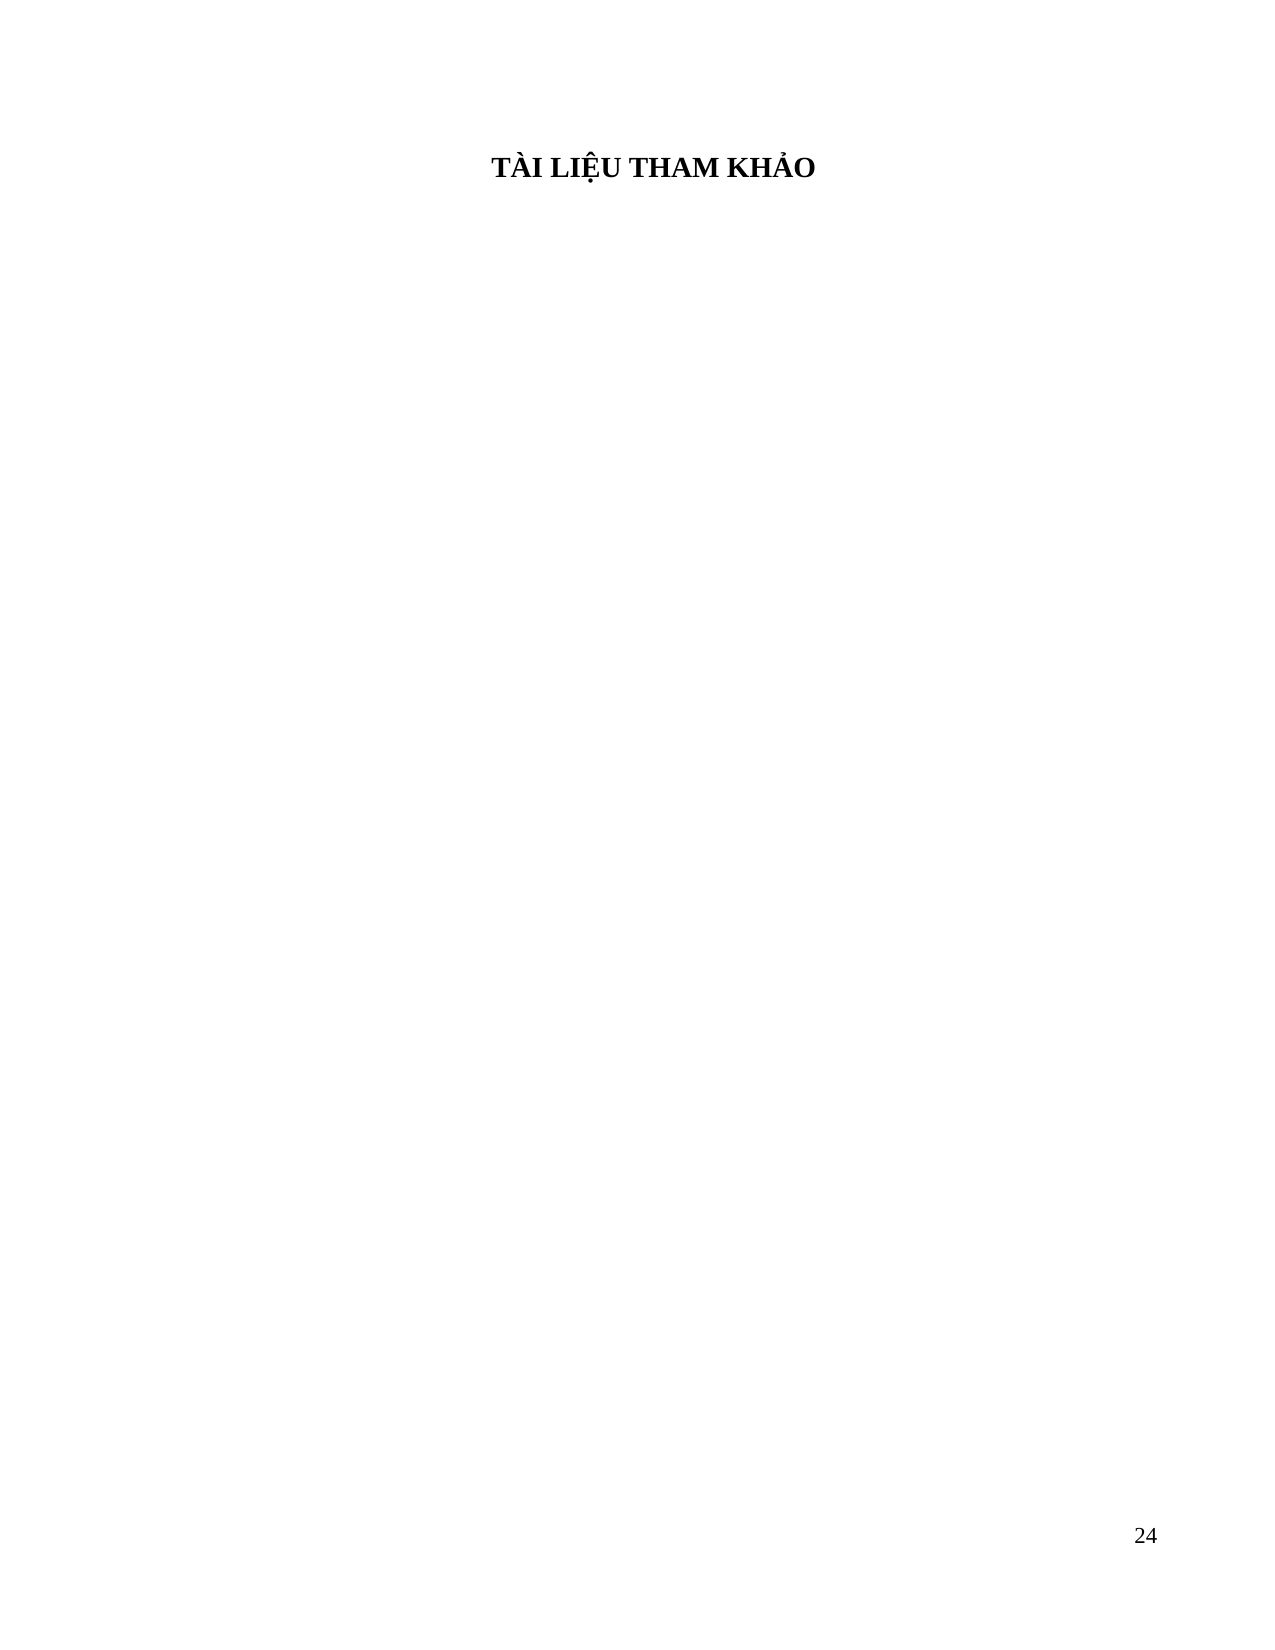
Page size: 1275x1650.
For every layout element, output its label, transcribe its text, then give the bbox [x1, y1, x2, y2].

subtitle TÀI LIỆU THAM KHẢO [150, 150, 1157, 183]
